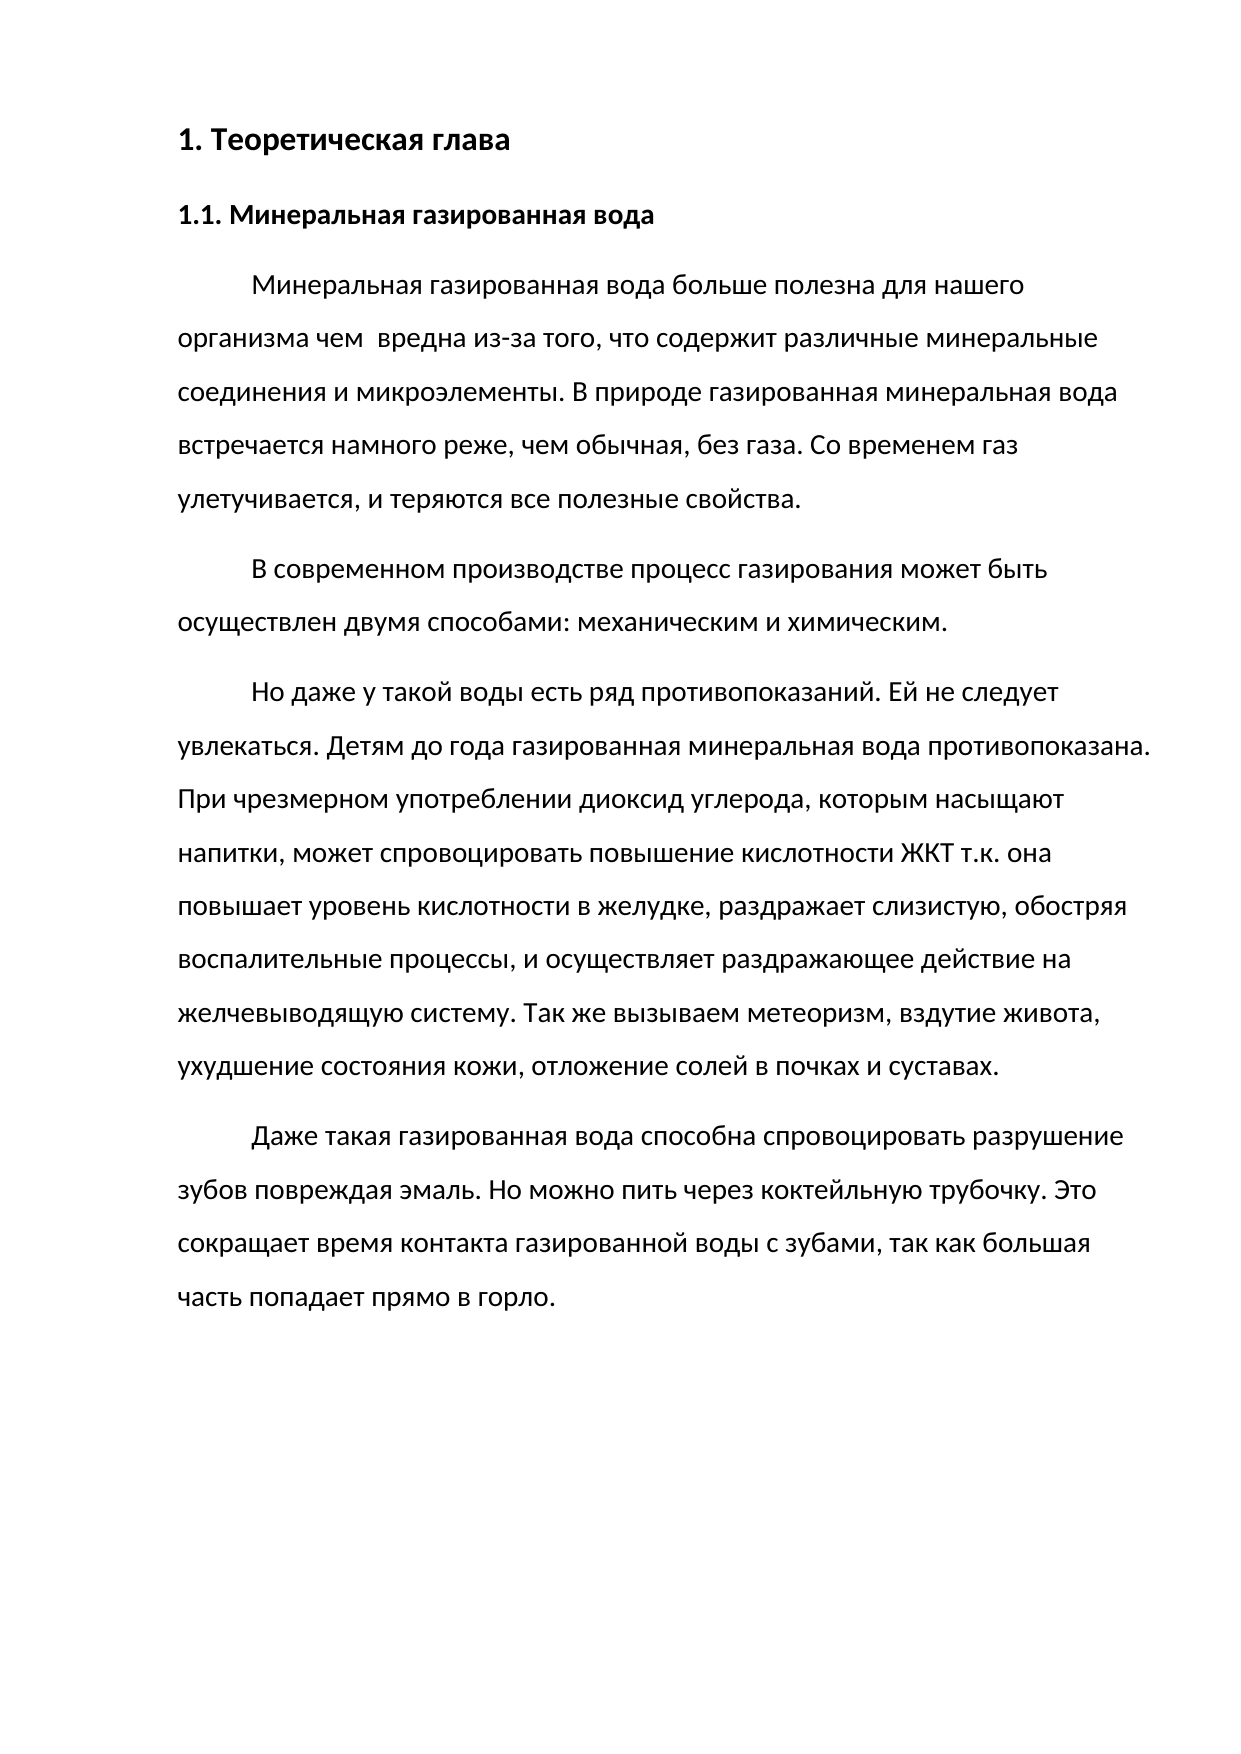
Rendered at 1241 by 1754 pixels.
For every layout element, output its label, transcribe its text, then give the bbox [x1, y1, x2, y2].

text Даже такая газированная вода способна спровоцировать разрушение зубов повреждая эмаль. Но можно пить через коктейльную трубочку. Это сокращает время контакта газированной воды с зубами, так как большая часть попадает прямо в горло. [177, 1117, 1152, 1313]
text 1.1. Минеральная газированная вода [177, 196, 1152, 231]
text В современном производстве процесс газирования может быть осуществлен двумя способами: механическим и химическим. [177, 550, 1152, 639]
list 1. Теоретическая глава [177, 118, 1152, 159]
text Но даже у такой воды есть ряд противопоказаний. Ей не следует увлекаться. Детям до года газированная минеральная вода противопоказана. При чрезмерном употреблении диоксид углерода, которым насыщают напитки, может спровоцировать повышение кислотности ЖКТ т.к. она повышает уровень кислотности в желудке, раздражает слизистую, обостряя воспалительные процессы, и осуществляет раздражающее действие на желчевыводящую систему. Так же вызываем метеоризм, вздутие живота, ухудшение состояния кожи, отложение солей в почках и суставах. [177, 673, 1152, 1083]
text Минеральная газированная вода больше полезна для нашего организма чем вредна из-за того, что содержит различные минеральные соединения и микроэлементы. В природе газированная минеральная вода встречается намного реже, чем обычная, без газа. Со временем газ улетучивается, и теряются все полезные свойства. [177, 266, 1152, 515]
